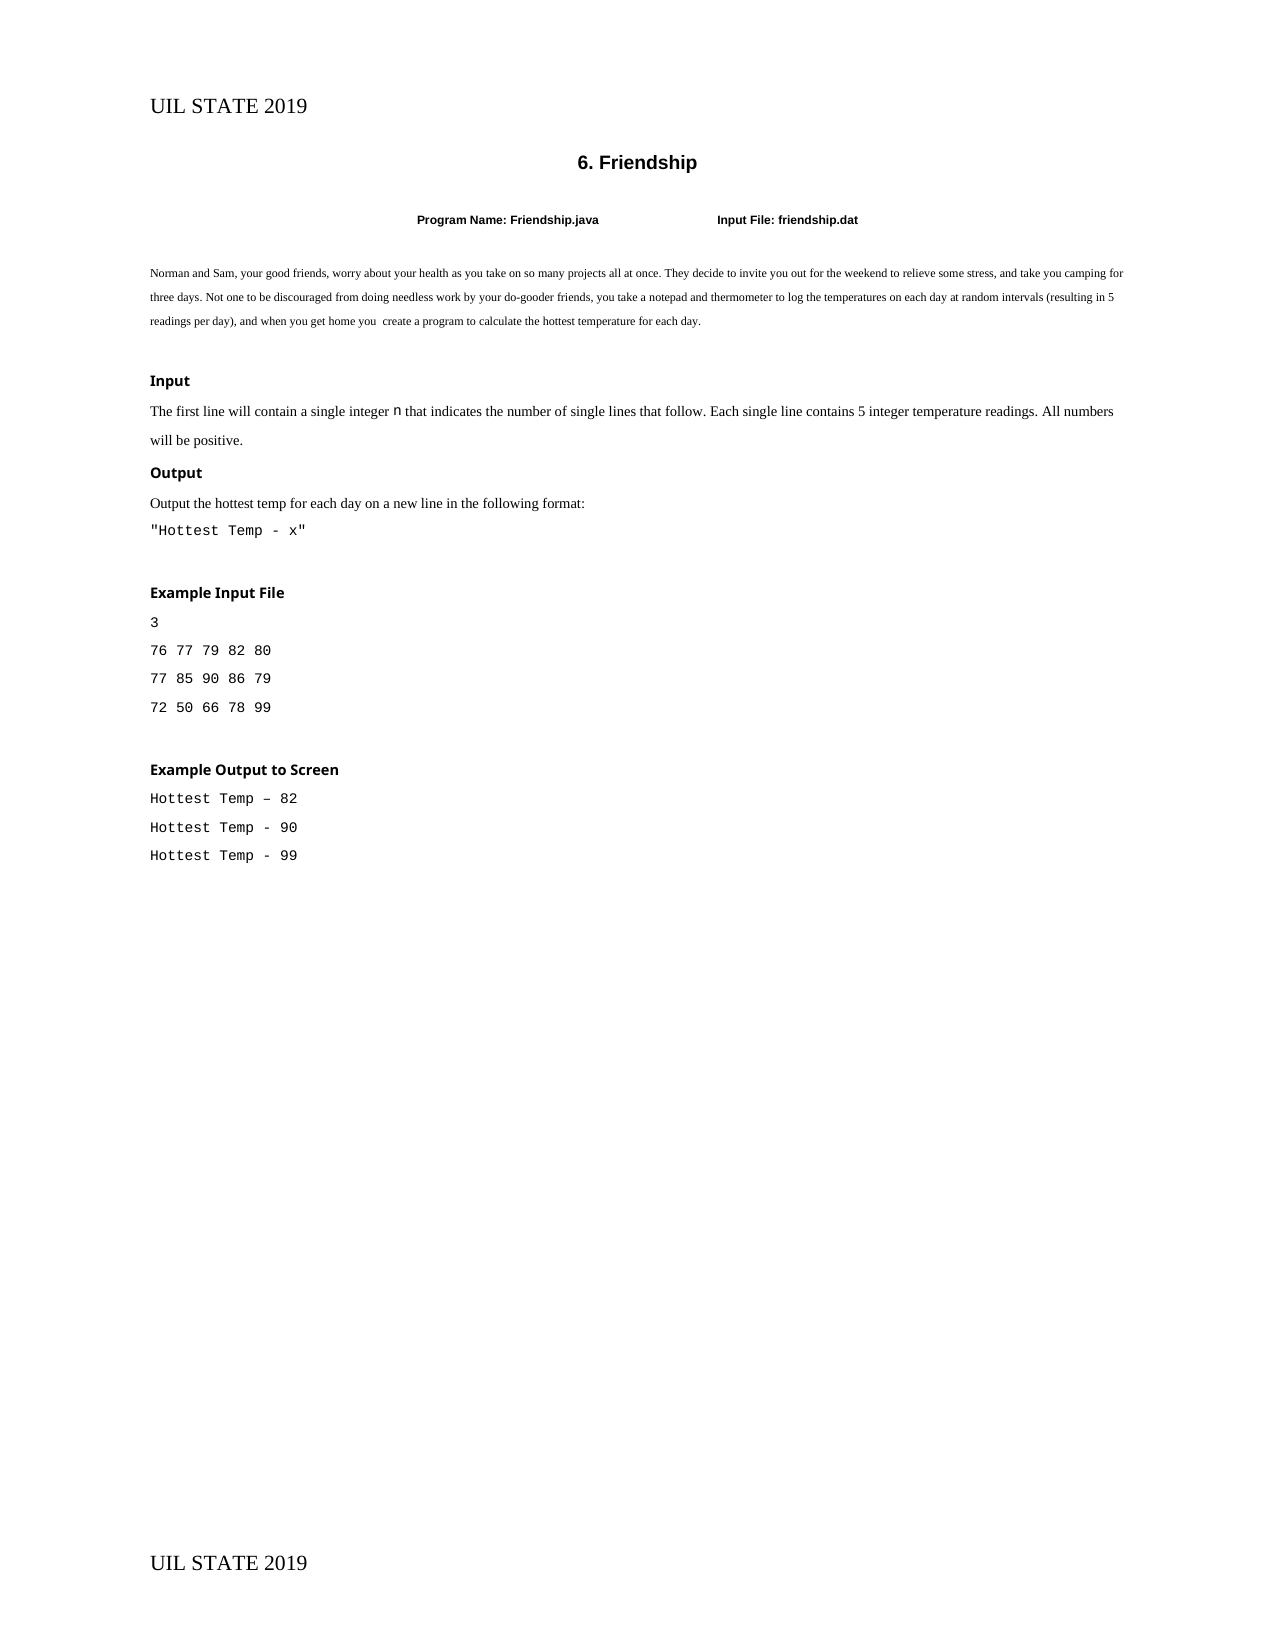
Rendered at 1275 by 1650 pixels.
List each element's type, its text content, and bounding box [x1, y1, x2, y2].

text Hottest Temp - 90 [150, 808, 1125, 836]
text 6. Friendship [150, 135, 1125, 173]
text Norman and Sam, your good friends, worry about your health as you take on so many projects all at once. They decide to invite you out for the weekend to relieve some stress, and take you camping for three days. Not one to be discouraged from doing needless work by your do-gooder friends, you take a notepad and thermometer to log the temperatures on each day at random intervals (resulting in 5 readings per day), and when you get home you create a program to calculate the hottest temperature for each day. [150, 256, 1125, 328]
text 76 77 79 82 80 [150, 631, 1125, 660]
text Example Input File [150, 569, 1125, 603]
text Input [150, 357, 1125, 391]
text Hottest Temp - 99 [150, 836, 1125, 865]
text Output the hottest temp for each day on a new line in the following format: [150, 483, 1125, 512]
text Output [150, 449, 1125, 483]
text 72 50 66 78 99 [150, 688, 1125, 716]
text 3 [150, 603, 1125, 631]
text "Hottest Temp - x" [150, 512, 1125, 540]
text Hottest Temp – 82 [150, 780, 1125, 808]
subtitle Program Name: Friendship.java Input File: friendship.dat [150, 203, 1125, 227]
text 77 85 90 86 79 [150, 660, 1125, 688]
text The first line will contain a single integer n that indicates the number of single lines that follow. Each single line contains 5 integer temperature readings. All numbers will be positive. [150, 391, 1125, 449]
text Example Output to Screen [150, 746, 1125, 780]
